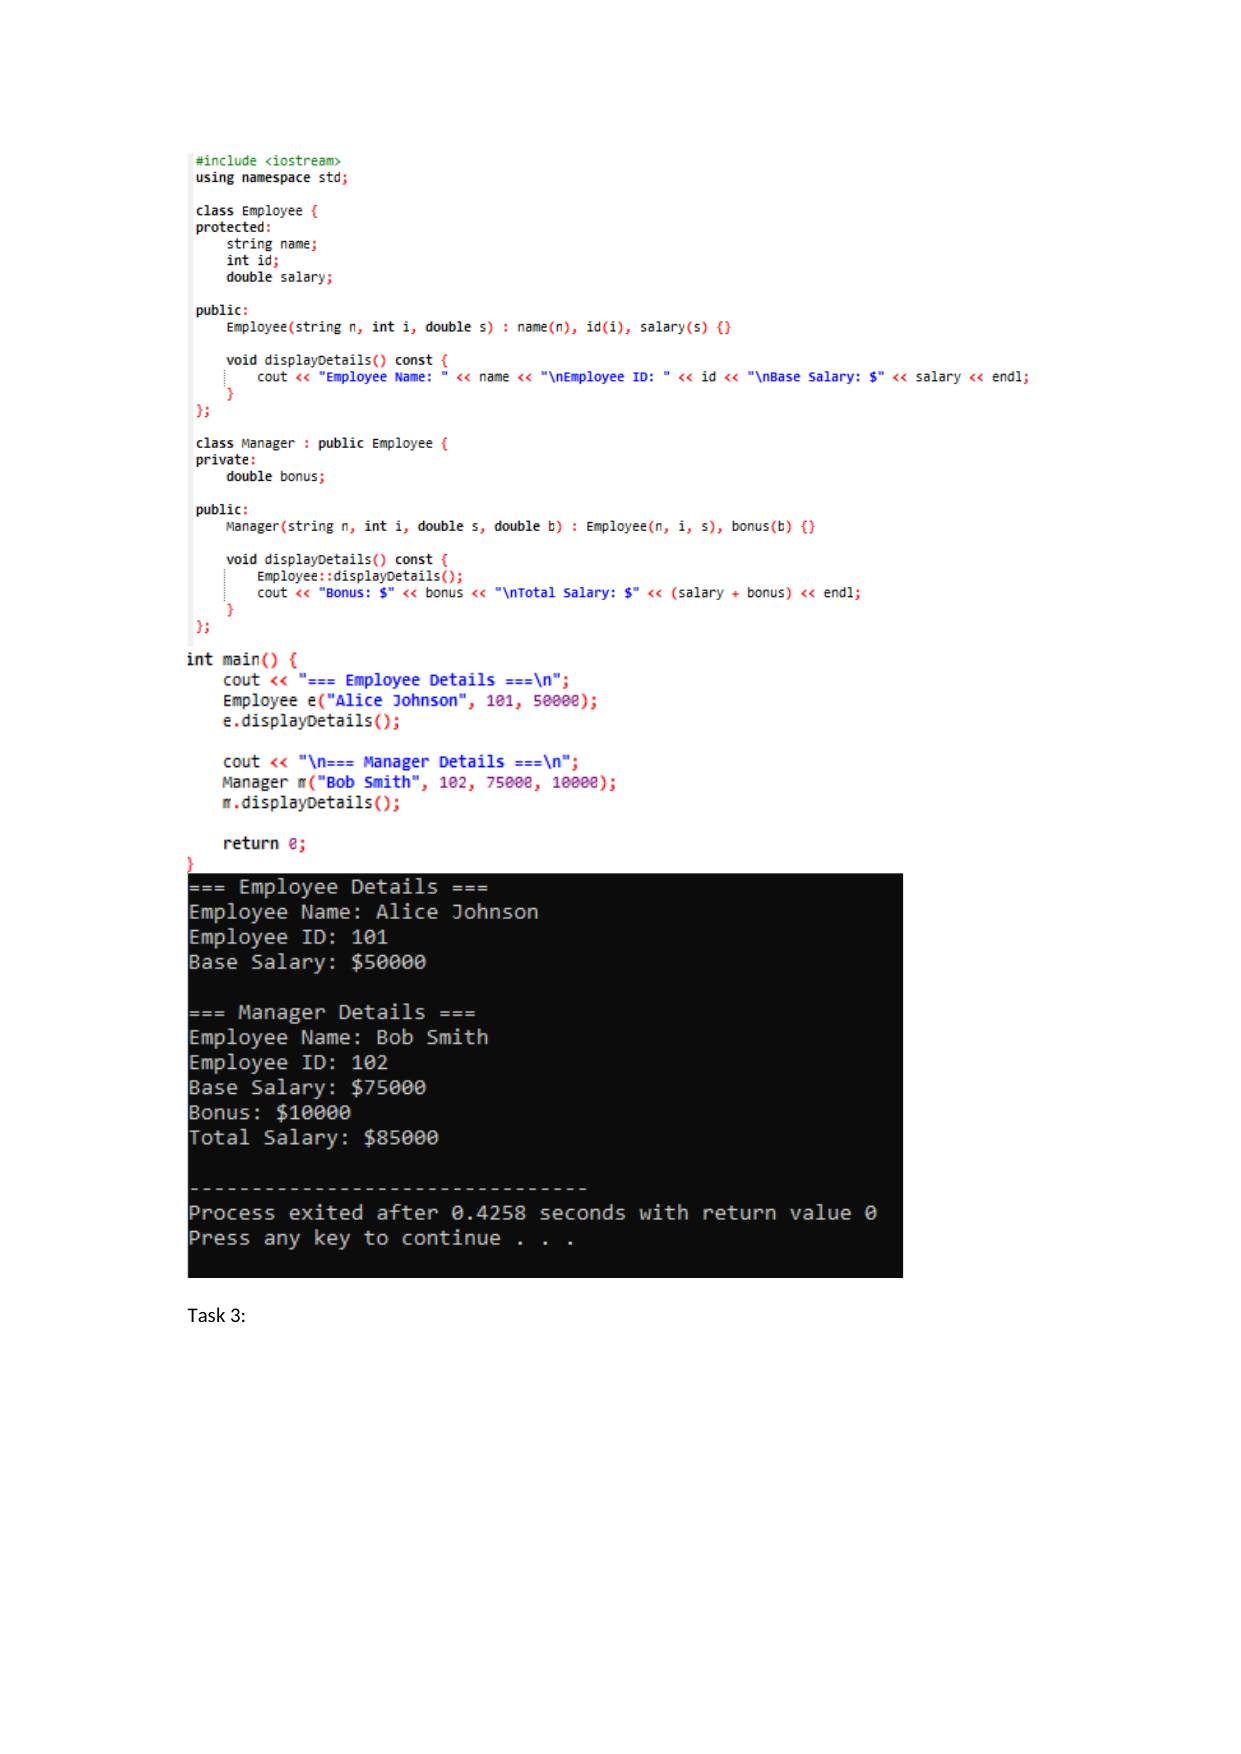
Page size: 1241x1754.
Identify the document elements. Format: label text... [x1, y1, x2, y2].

text Task 3: [187, 1303, 1053, 1328]
picture [187, 150, 1052, 1278]
